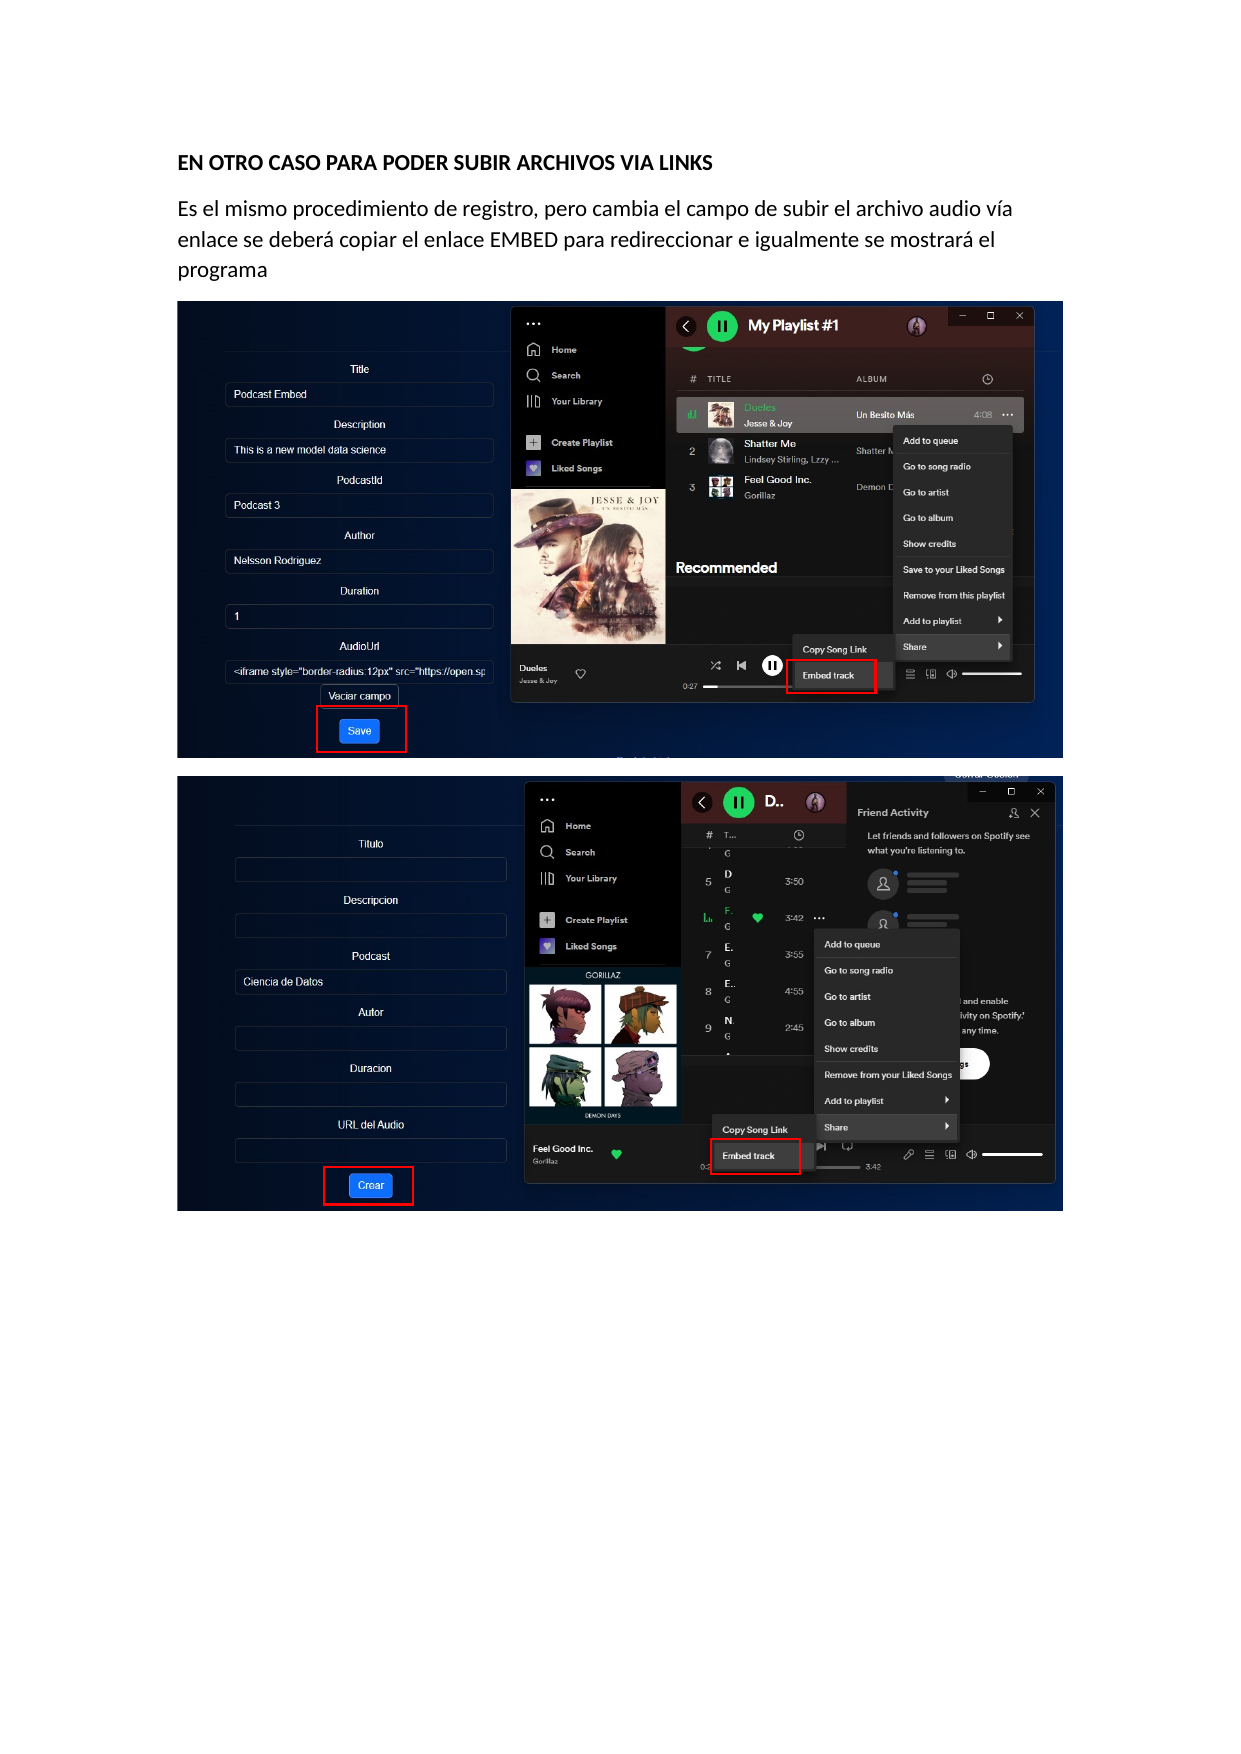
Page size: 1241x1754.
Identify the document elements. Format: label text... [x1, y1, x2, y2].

text EN OTRO CASO PARA PODER SUBIR ARCHIVOS VIA LINKS [177, 148, 1063, 176]
picture [177, 776, 1063, 1211]
text Es el mismo procedimiento de registro, pero cambia el campo de subir el archivo audio vía enlace se deberá copiar el enlace EMBED para redireccionar e igualmente se mostrará el programa [177, 194, 1063, 283]
picture [177, 301, 1063, 758]
